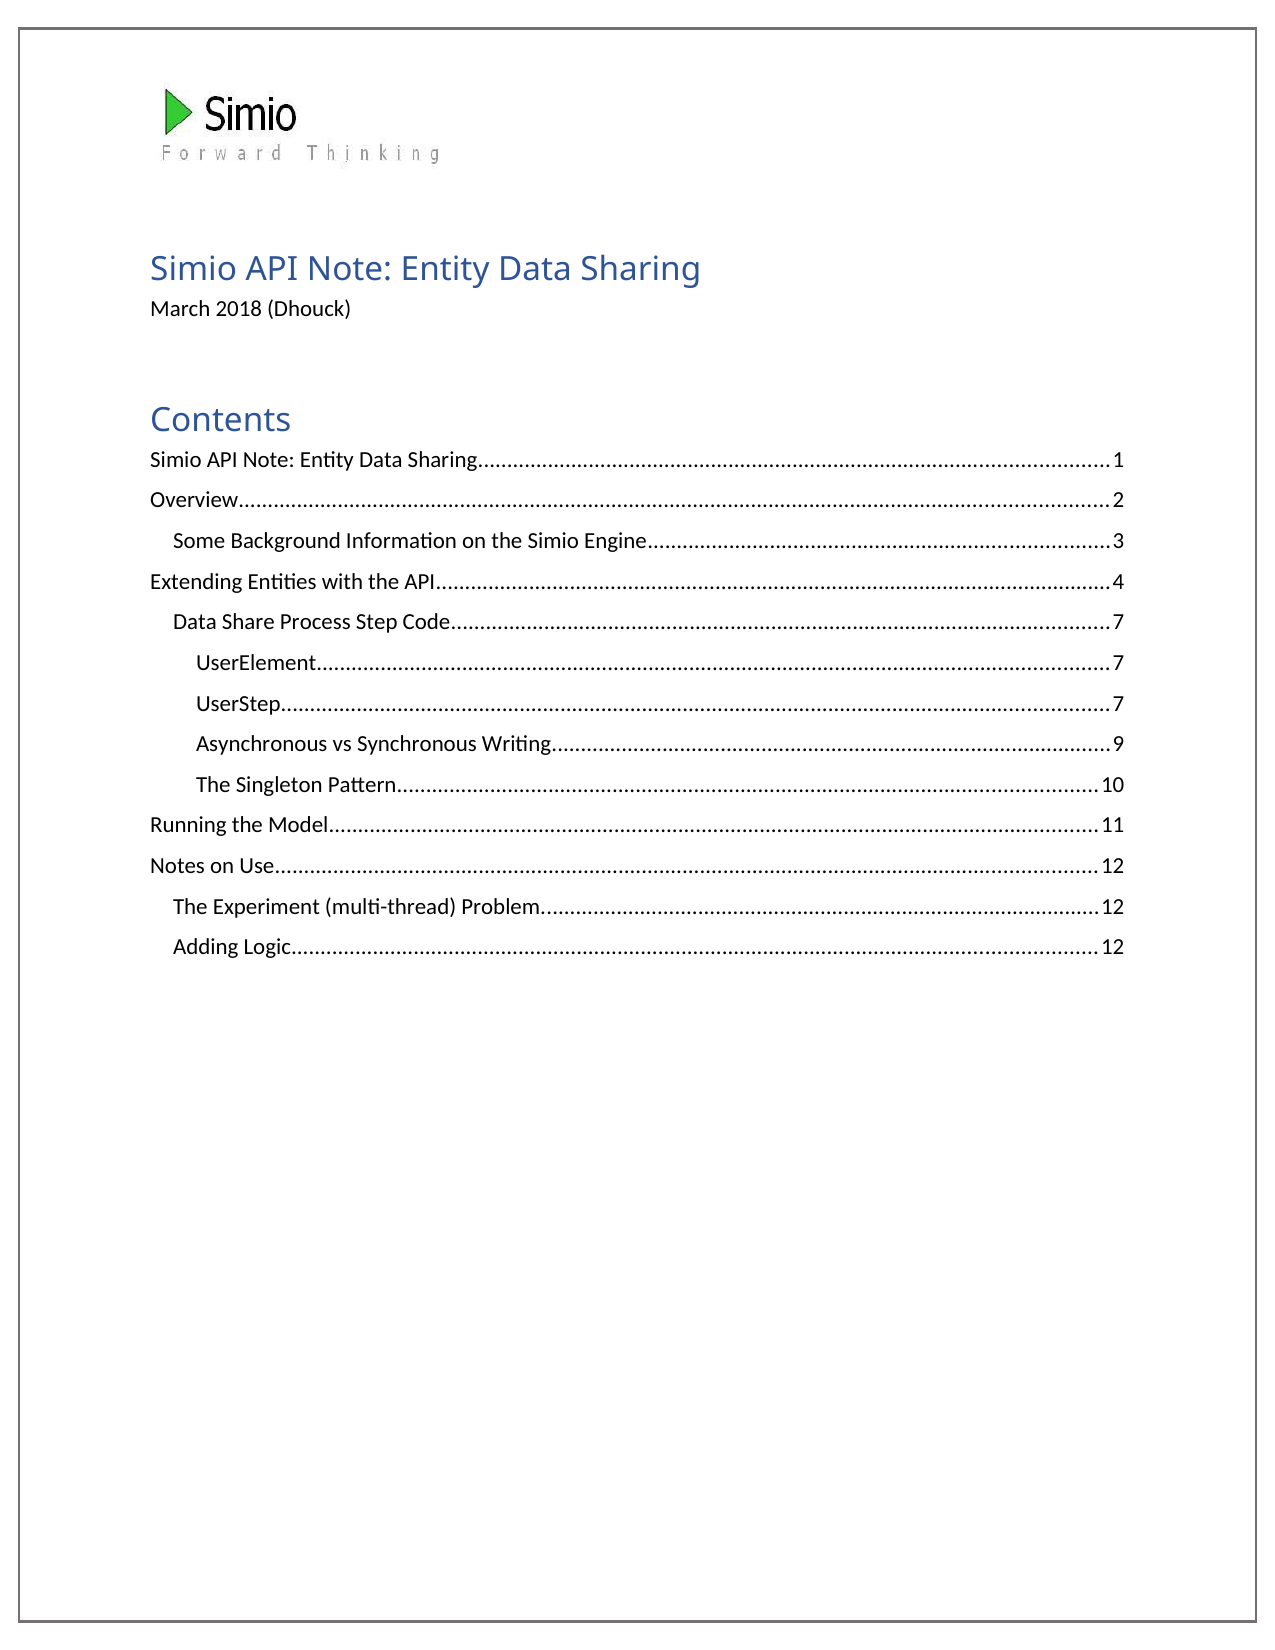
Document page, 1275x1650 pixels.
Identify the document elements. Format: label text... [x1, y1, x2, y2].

text March 2018 (Dhouck) [150, 294, 1125, 322]
subtitle Simio API Note: Entity Data Sharing [150, 245, 1125, 290]
picture [150, 75, 449, 173]
